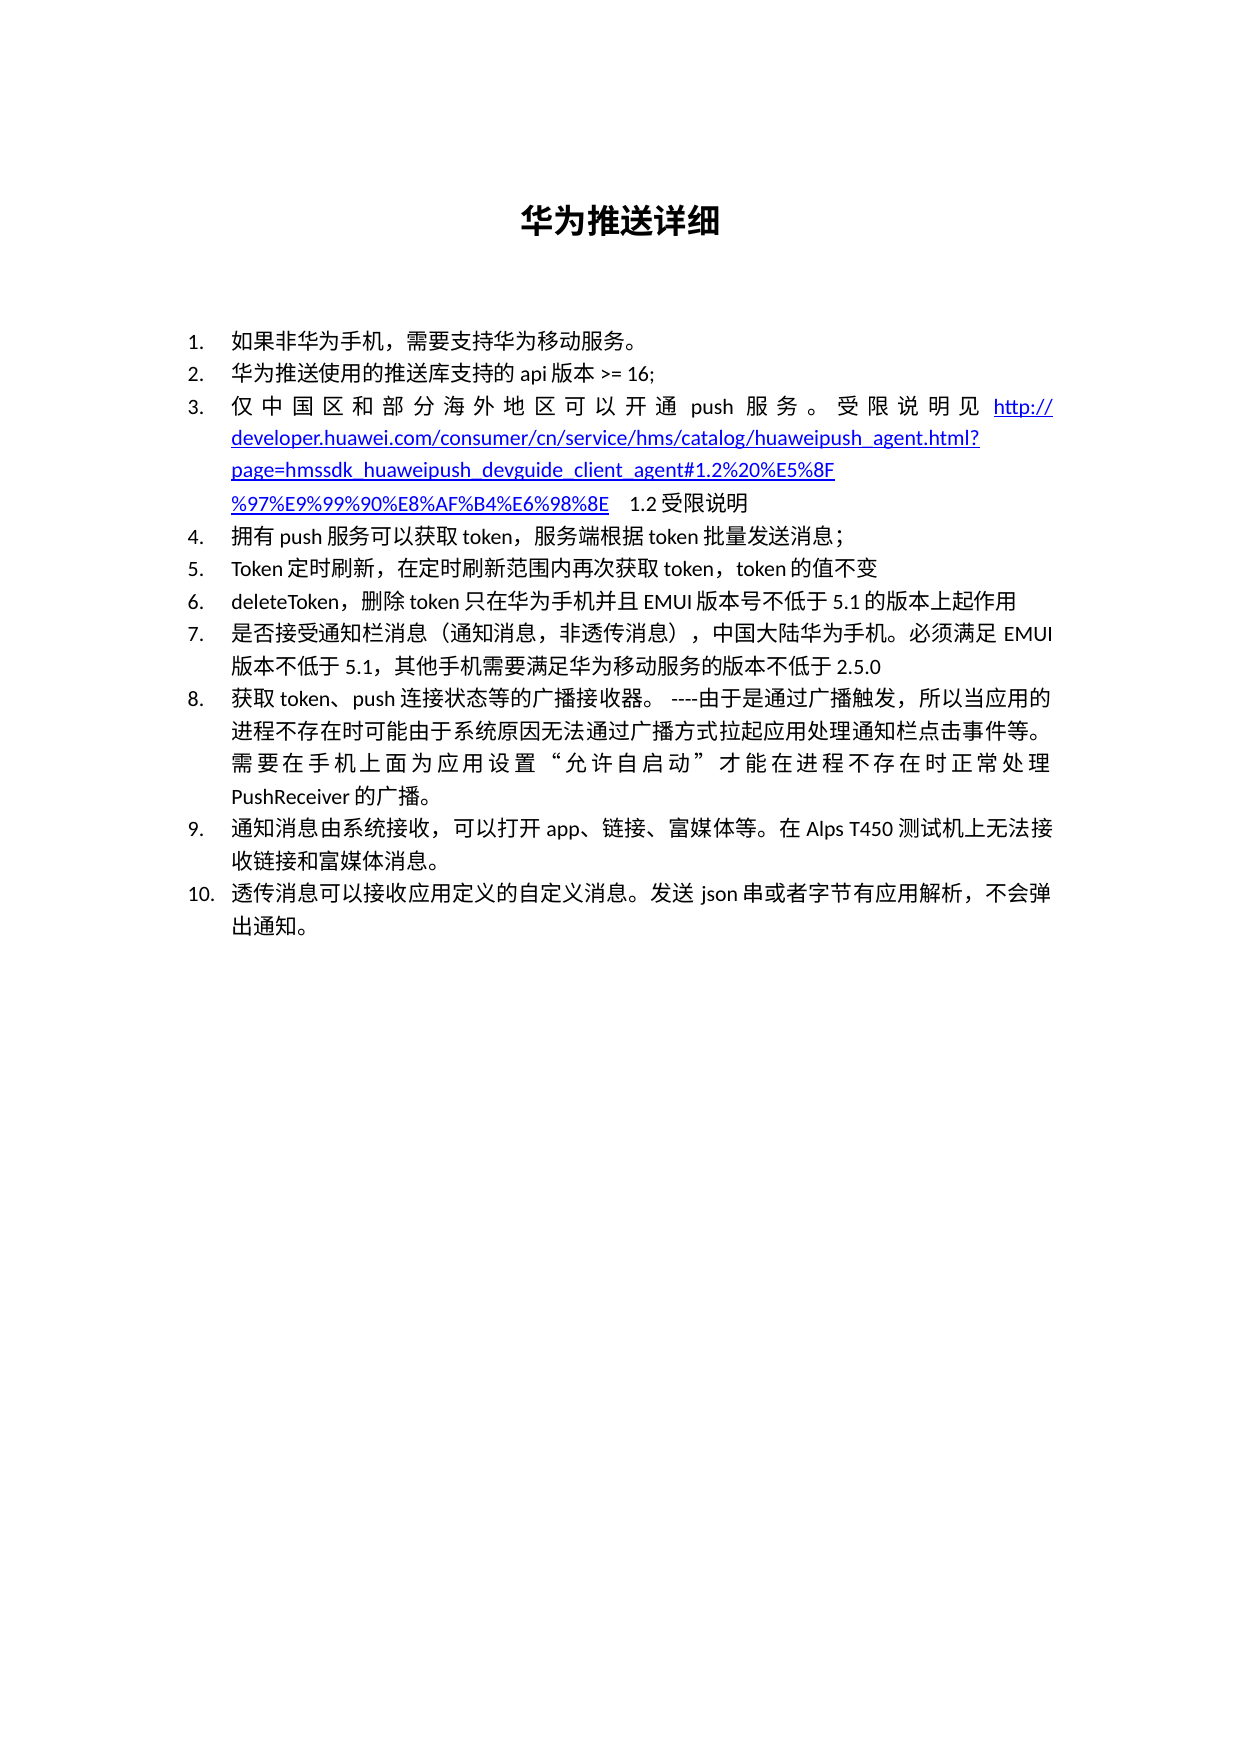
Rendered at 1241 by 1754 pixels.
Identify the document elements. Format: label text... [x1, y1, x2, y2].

list deleteToken，删除token只在华为手机并且EMUI版本号不低于5.1的版本上起作用 [187, 583, 1053, 616]
list 如果非华为手机，需要支持华为移动服务。 [187, 323, 1053, 356]
list Token定时刷新，在定时刷新范围内再次获取token，token的值不变 [187, 551, 1053, 583]
list 获取token、push连接状态等的广播接收器。 ----由于是通过广播触发，所以当应用的进程不存在时可能由于系统原因无法通过广播方式拉起应用处理通知栏点击事件等。需要在手机上面为应用设置“允许自启动”才能在进程不存在时正常处理PushReceiver的广播。 [187, 681, 1053, 811]
list 仅中国区和部分海外地区可以开通push服务。受限说明见http://developer.huawei.com/consumer/cn/service/hms/catalog/huaweipush_agent.html?page=hmssdk_huaweipush_devguide_client_agent#1.2%20%E5%8F%97%E9%99%90%E8%AF%B4%E6%98%8E 1.2受限说明 [187, 388, 1053, 518]
list 华为推送使用的推送库支持的api版本 >= 16; [187, 356, 1053, 388]
list 是否接受通知栏消息（通知消息，非透传消息），中国大陆华为手机。必须满足EMUI版本不低于5.1，其他手机需要满足华为移动服务的版本不低于2.5.0 [187, 616, 1053, 681]
title 华为推送详细 [187, 187, 1053, 252]
list 拥有push服务可以获取token，服务端根据token批量发送消息； [187, 518, 1053, 551]
list 通知消息由系统接收，可以打开app、链接、富媒体等。在Alps T450测试机上无法接收链接和富媒体消息。 [187, 811, 1053, 876]
list 透传消息可以接收应用定义的自定义消息。发送json串或者字节有应用解析，不会弹出通知。 [187, 876, 1053, 941]
